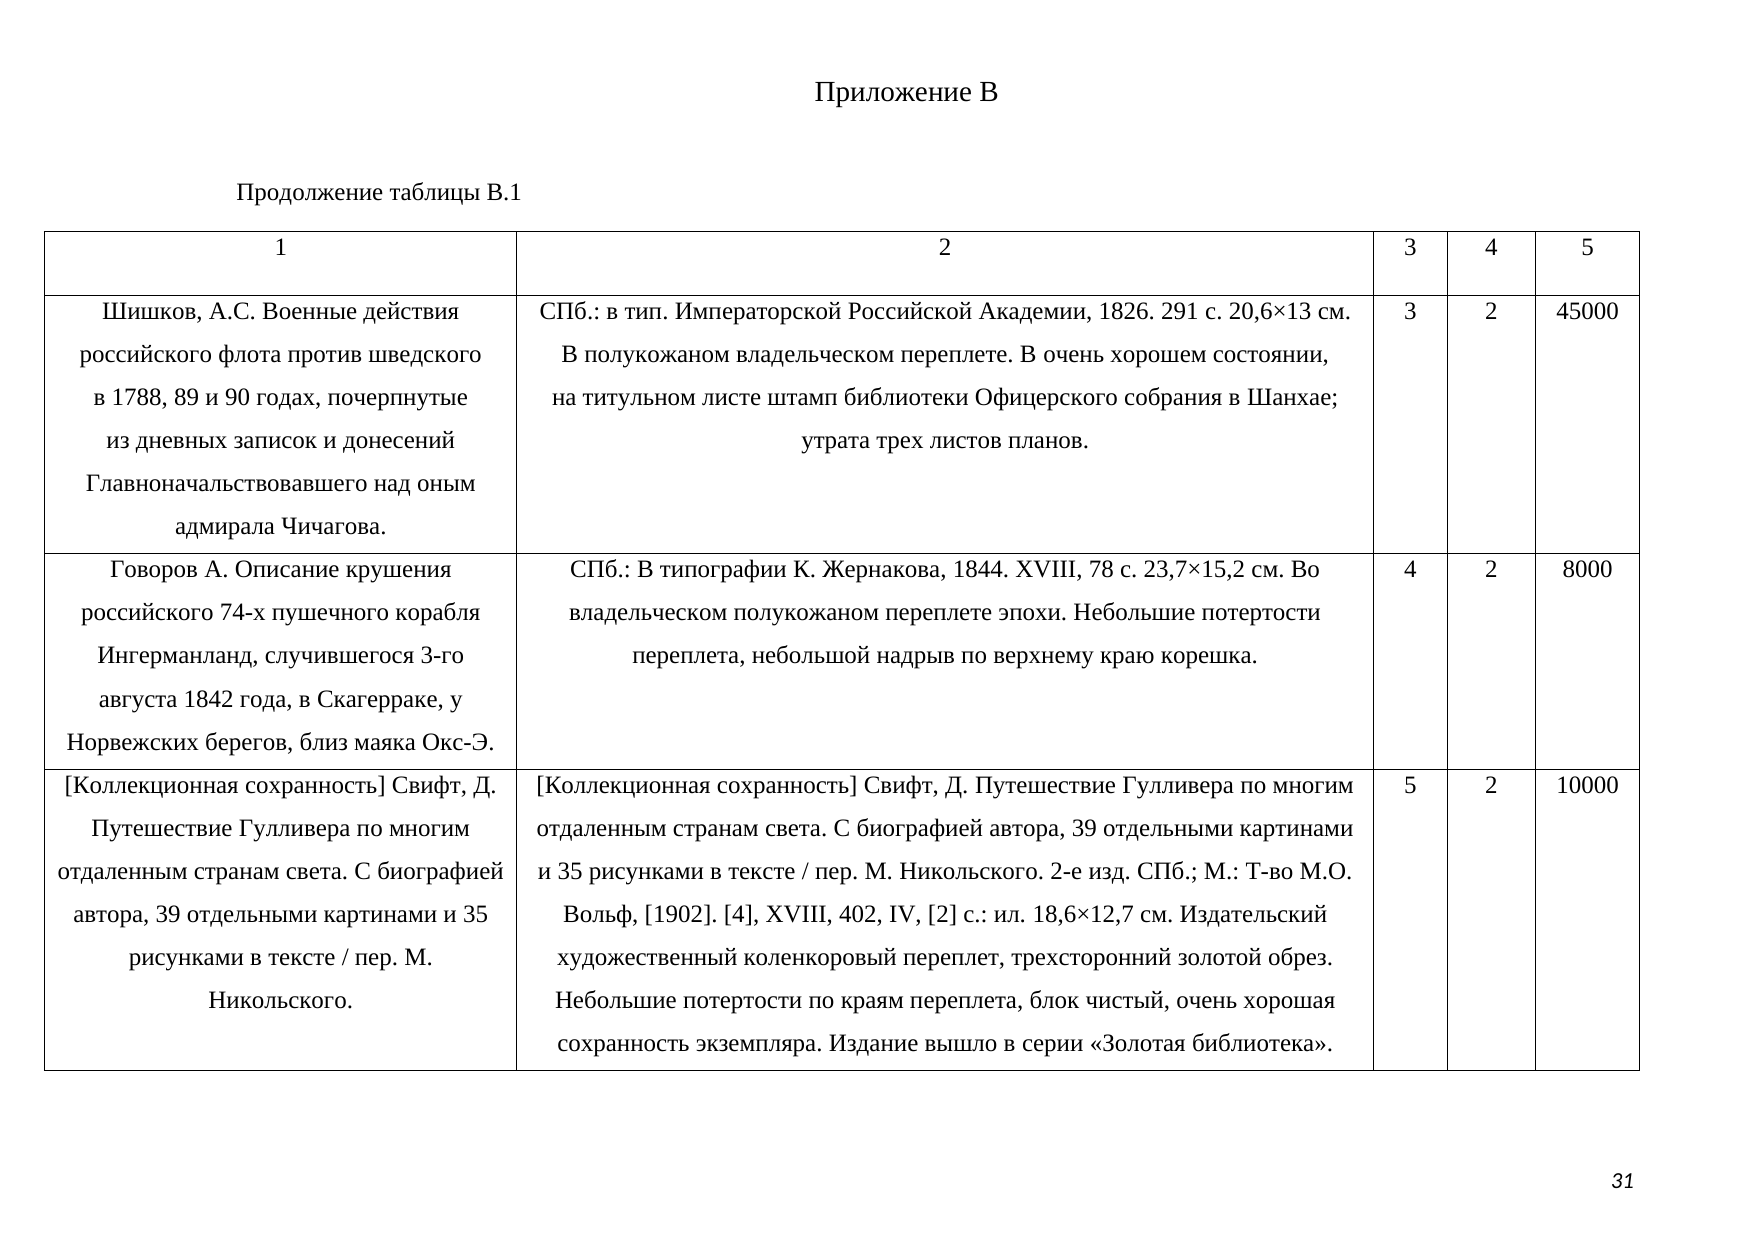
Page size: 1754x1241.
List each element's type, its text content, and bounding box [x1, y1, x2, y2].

table_cell 10000 [1536, 770, 1639, 1070]
table_header 5 [1536, 232, 1639, 295]
table_cell 5 [1374, 770, 1447, 1070]
table_cell Шишков, А.С. Военные действия российского флота против шведского в 1788, 89 и 90 годах, почерпнутые из дневных записок и донесений Главноначальствовавшего над оным адмирала Чичагова. [45, 296, 516, 553]
table_cell 2 [1448, 554, 1535, 769]
table_cell 8000 [1536, 554, 1639, 769]
table_header 3 [1374, 232, 1447, 295]
table_cell СПб.: В типографии К. Жернакова, 1844. XVIII, 78 с. 23,7×15,2 см. Во владельческом полукожаном переплете эпохи. Небольшие потертости переплета, небольшой надрыв по верхнему краю корешка. [517, 554, 1373, 769]
table_header 2 [517, 232, 1373, 295]
table_cell [Коллекционная сохранность] Свифт, Д. Путешествие Гулливера по многим отдаленным странам света. С биографией автора, 39 отдельными картинами и 35 рисунками в тексте / пер. М. Никольского. [45, 770, 516, 1070]
table_cell 4 [1374, 554, 1447, 769]
table_cell 45000 [1536, 296, 1639, 553]
table_cell Говоров А. Описание крушения российского 74-х пушечного корабля Ингерманланд, случившегося 3-го августа 1842 года, в Скагерраке, у Норвежских берегов, близ маяка Окс-Э. [45, 554, 516, 769]
table_header 4 [1448, 232, 1535, 295]
table_cell СПб.: в тип. Императорской Российской Академии, 1826. 291 с. 20,6×13 см. В полукожаном владельческом переплете. В очень хорошем состоянии, на титульном листе штамп библиотеки Офицерского собрания в Шанхае; утрата трех листов планов. [517, 296, 1373, 553]
table_cell 3 [1374, 296, 1447, 553]
text Продолжение таблицы В.1 [236, 177, 1636, 206]
table_cell 2 [1448, 770, 1535, 1070]
table_cell 2 [1448, 296, 1535, 553]
table_cell [Коллекционная сохранность] Свифт, Д. Путешествие Гулливера по многим отдаленным странам света. С биографией автора, 39 отдельными картинами и 35 рисунками в тексте / пер. М. Никольского. 2-е изд. СПб.; М.: Т-во М.О. Вольф, [1902]. [4], XVIII, 402, IV, [2] c.: ил. 18,6×12,7 см. Издательский художественный коленкоровый переплет, трехсторонний золотой обрез. Небольшие потертости по краям переплета, блок чистый, очень хорошая сохранность экземпляра. Издание вышло в серии «Золотая библиотека». [517, 770, 1373, 1070]
table_header 1 [45, 232, 516, 295]
